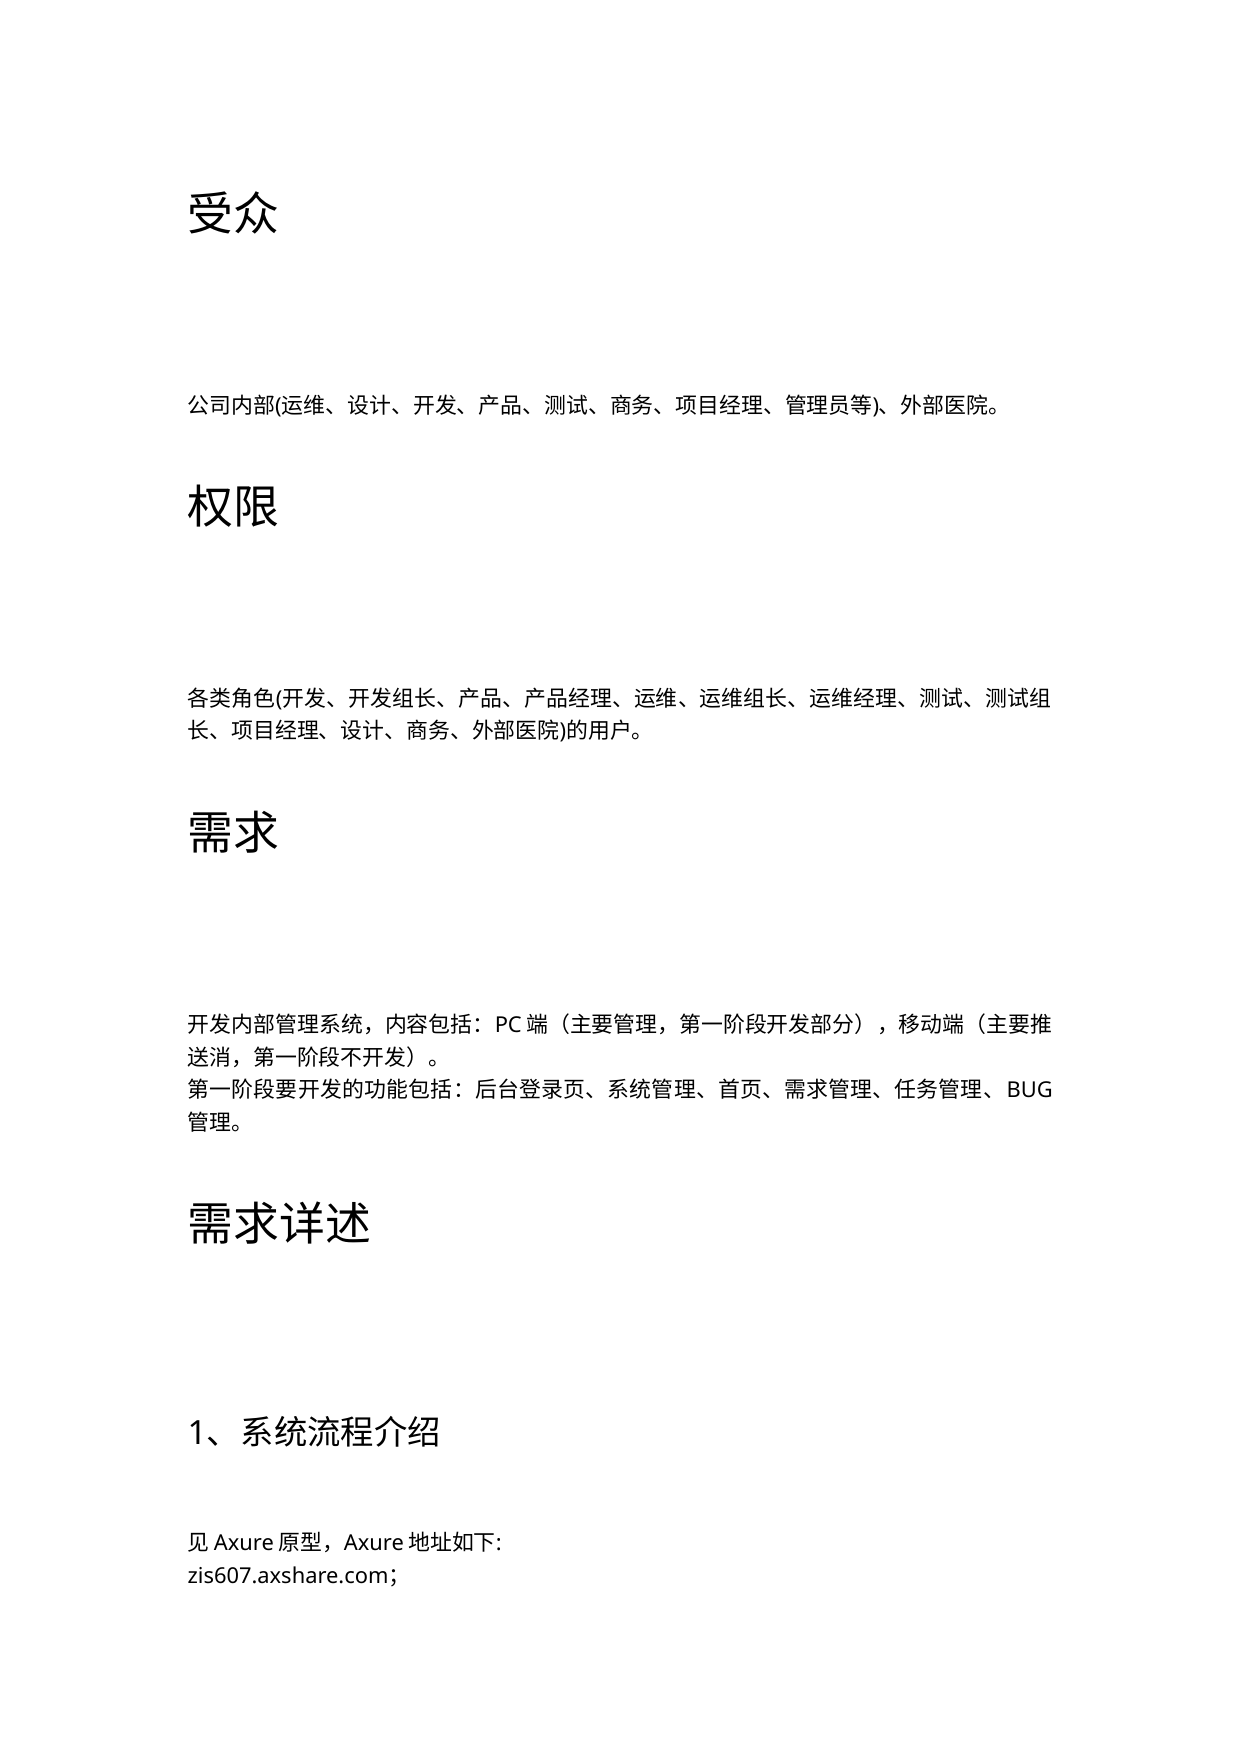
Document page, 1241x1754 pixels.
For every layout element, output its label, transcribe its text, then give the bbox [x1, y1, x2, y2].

subtitle 系统流程介绍 [187, 1397, 1053, 1462]
subtitle 需求 [187, 781, 1053, 879]
text 见Axure原型，Axure地址如下: [187, 1525, 1053, 1557]
subtitle 受众 [187, 162, 1053, 259]
text zis607.axshare.com； [187, 1557, 1053, 1590]
text 开发内部管理系统，内容包括：PC端（主要管理，第一阶段开发部分），移动端（主要推送消，第一阶段不开发）。 [187, 1007, 1053, 1072]
text 第一阶段要开发的功能包括：后台登录页、系统管理、首页、需求管理、任务管理、BUG管理。 [187, 1072, 1053, 1137]
text 各类角色(开发、开发组长、产品、产品经理、运维、运维组长、运维经理、测试、测试组长、项目经理、设计、商务、外部医院)的用户。 [187, 681, 1053, 746]
text 公司内部(运维、设计、开发、产品、测试、商务、项目经理、管理员等)、外部医院。 [187, 387, 1053, 420]
subtitle 权限 [187, 455, 1053, 553]
subtitle 需求详述 [187, 1172, 1053, 1269]
